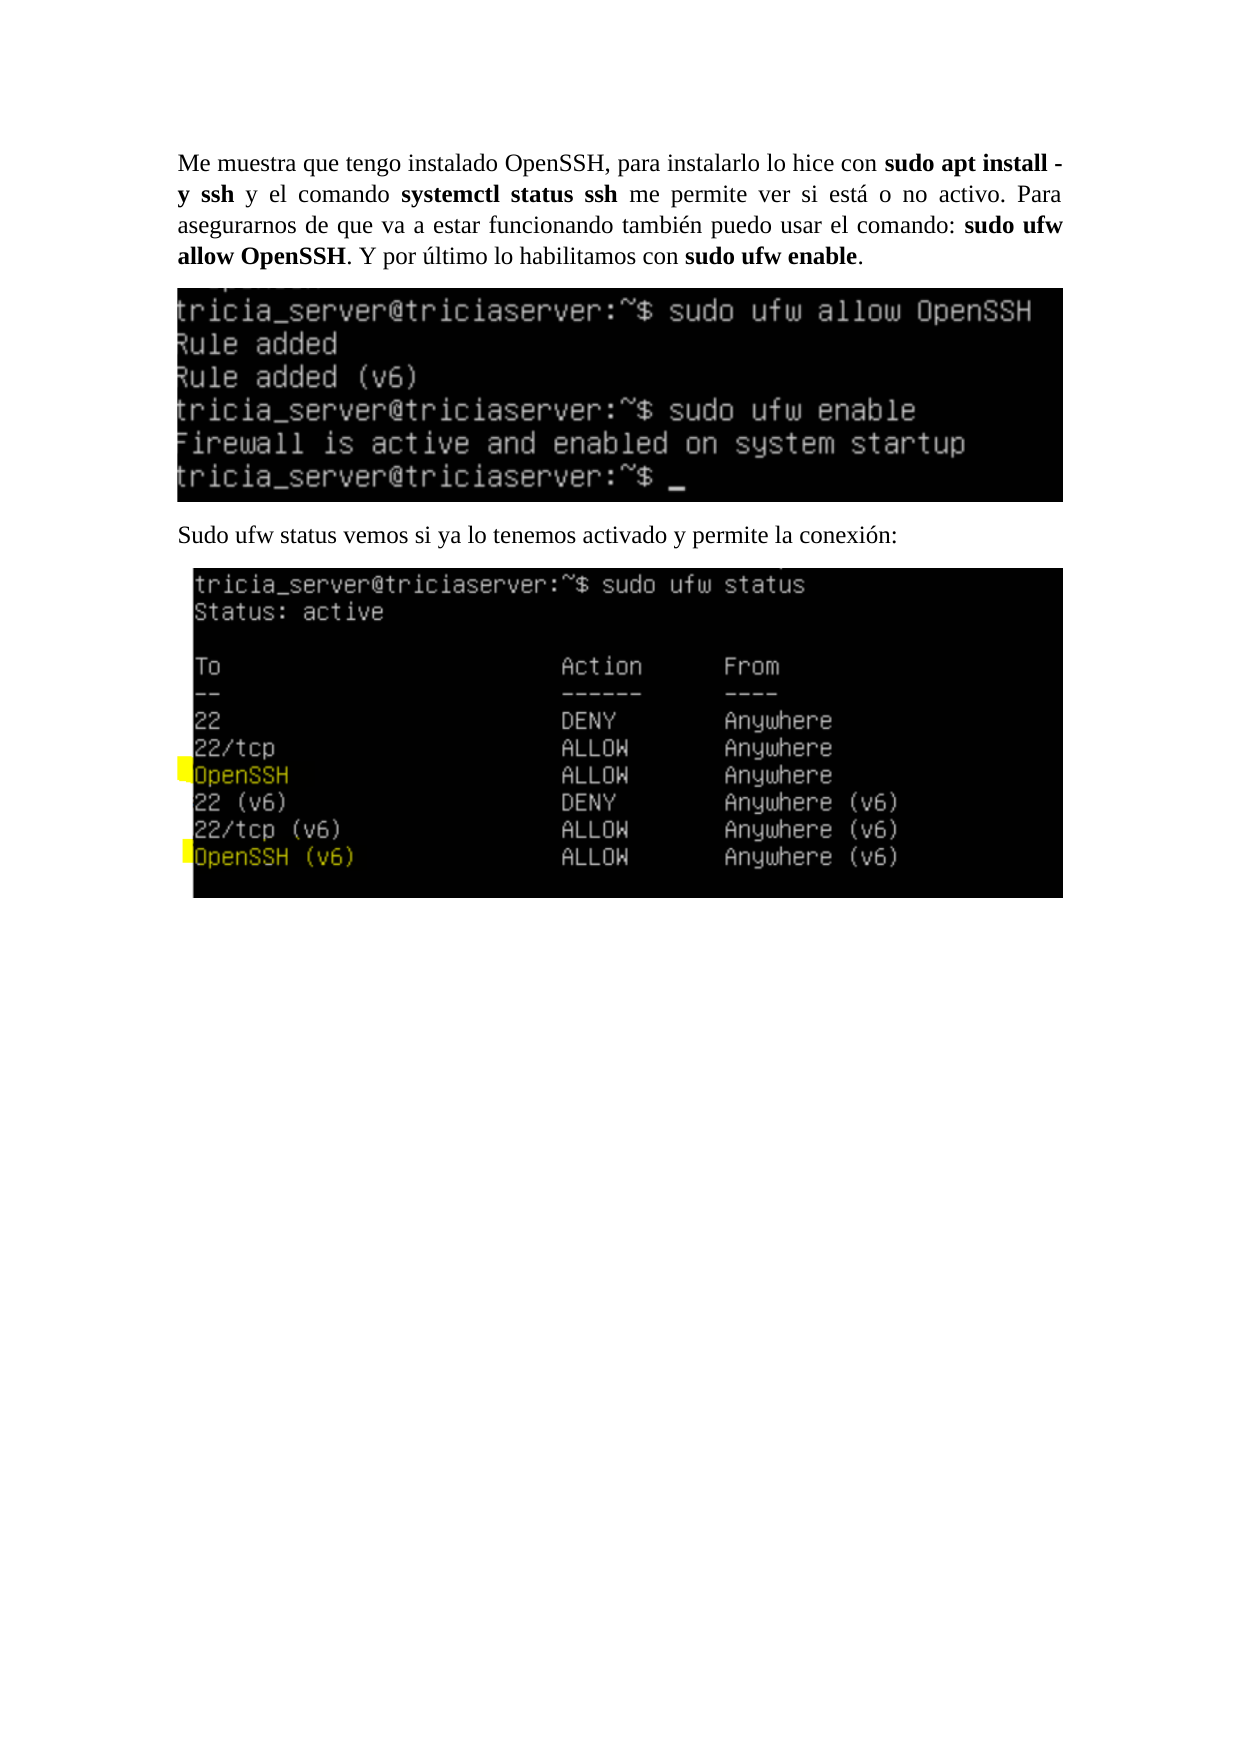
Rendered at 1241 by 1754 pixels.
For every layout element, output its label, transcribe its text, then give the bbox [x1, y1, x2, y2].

picture [177, 568, 1063, 898]
text Sudo ufw status vemos si ya lo tenemos activado y permite la conexión: [177, 521, 1063, 549]
text Me muestra que tengo instalado OpenSSH, para instalarlo lo hice con sudo apt install -y ssh y el comando systemctl status ssh me permite ver si está o no activo. Para asegurarnos de que va a estar funcionando también puedo usar el comando: sudo ufw allow OpenSSH. Y por último lo habilitamos con sudo ufw enable. [177, 148, 1063, 269]
picture [177, 288, 1063, 502]
